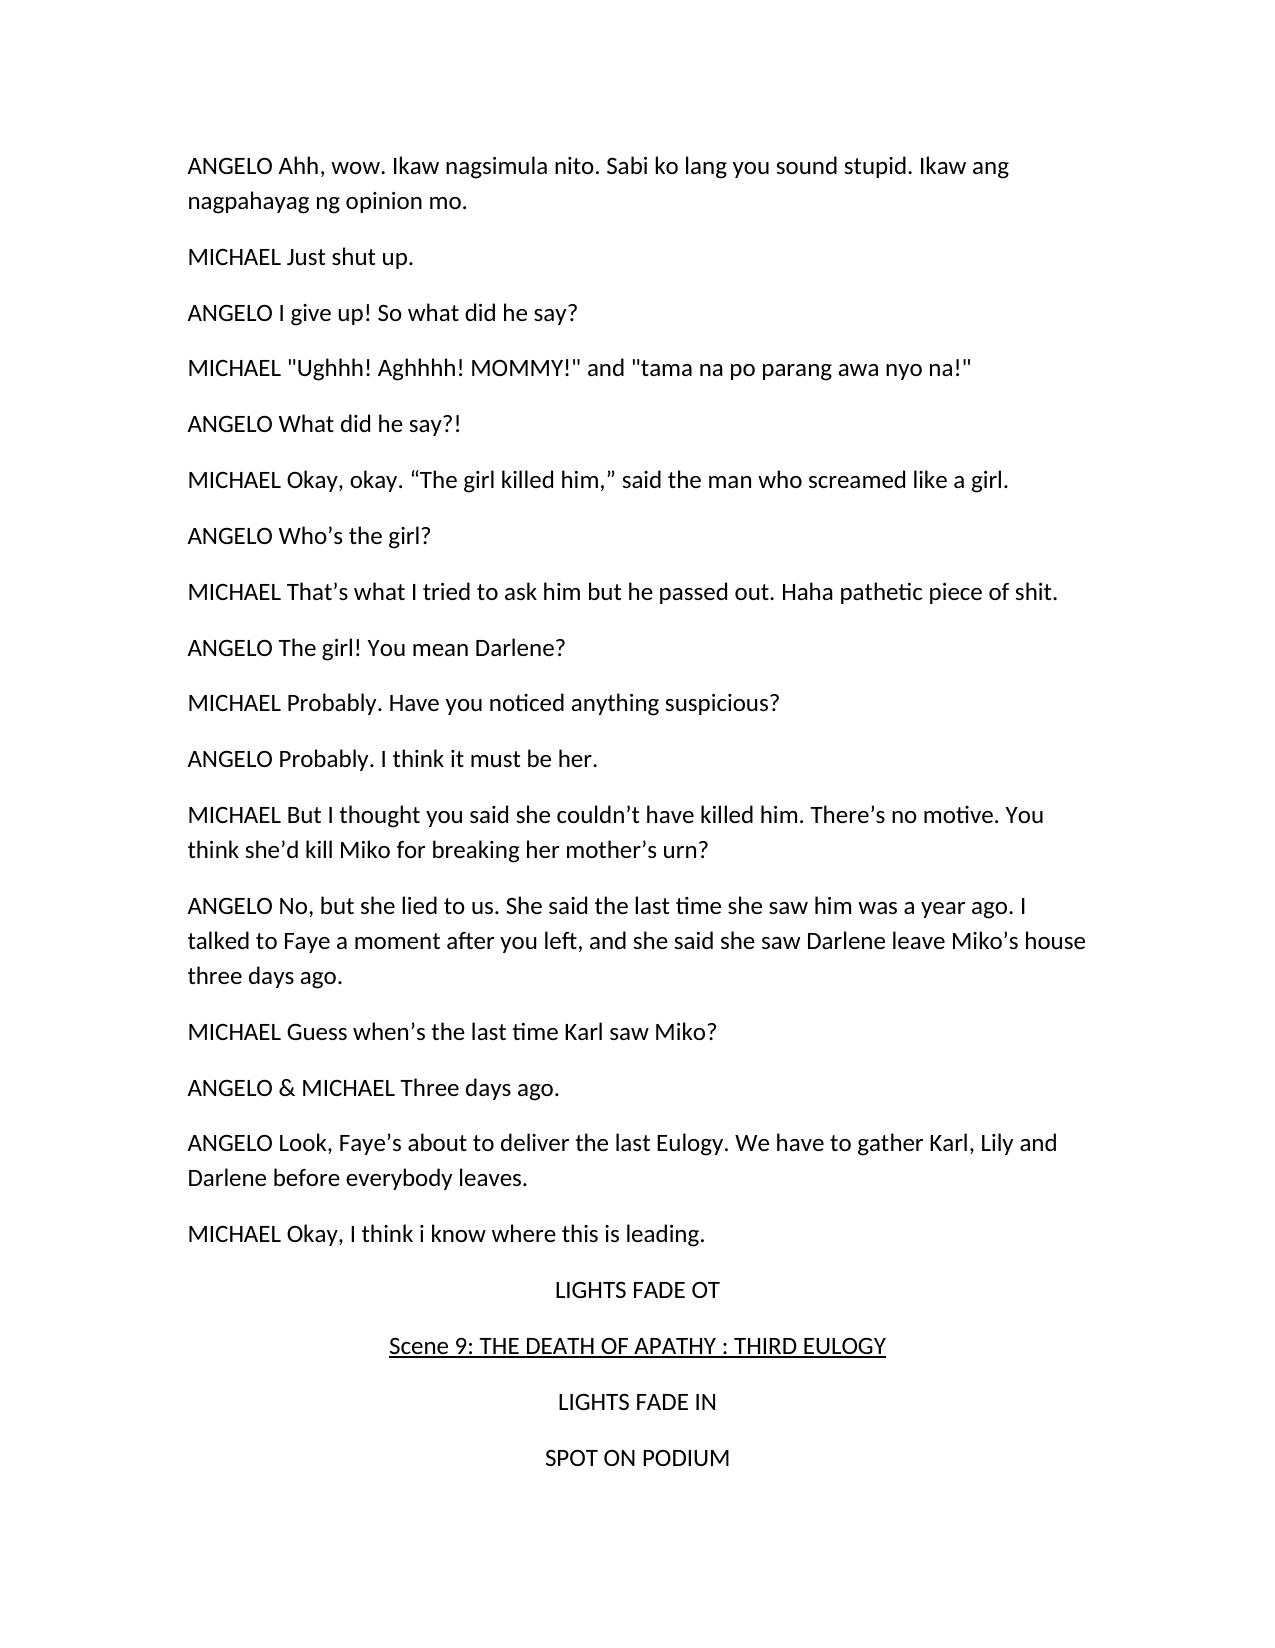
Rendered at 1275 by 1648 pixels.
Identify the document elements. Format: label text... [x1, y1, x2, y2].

text ANGELO Ahh, wow. Ikaw nagsimula nito. Sabi ko lang you sound stupid. Ikaw ang nagpahayag ng opinion mo. [187, 150, 1088, 216]
text ANGELO Probably. I think it must be her. [187, 743, 1088, 774]
text ANGELO No, but she lied to us. She said the last time she saw him was a year ago. I talked to Faye a moment after you left, and she said she saw Darlene leave Miko’s house three days ago. [187, 890, 1088, 991]
text ANGELO & MICHAEL Three days ago. [187, 1072, 1088, 1102]
text SPOT ON PODIUM [187, 1442, 1088, 1472]
text ANGELO The girl! You mean Darlene? [187, 632, 1088, 662]
text MICHAEL Just shut up. [187, 241, 1088, 271]
text LIGHTS FADE IN [187, 1386, 1088, 1416]
text MICHAEL That’s what I tried to ask him but he passed out. Haha pathetic piece of shit. [187, 576, 1088, 606]
text ANGELO Look, Faye’s about to deliver the last Eulogy. We have to gather Karl, Lily and Darlene before everybody leaves. [187, 1127, 1088, 1193]
text MICHAEL Probably. Have you noticed anything suspicious? [187, 687, 1088, 718]
text MICHAEL Guess when’s the last time Karl saw Miko? [187, 1016, 1088, 1046]
text MICHAEL But I thought you said she couldn’t have killed him. There’s no motive. You think she’d kill Miko for breaking her mother’s urn? [187, 799, 1088, 865]
text Scene 9: THE DEATH OF APATHY : THIRD EULOGY [187, 1330, 1088, 1361]
text ANGELO What did he say?! [187, 408, 1088, 439]
text ANGELO I give up! So what did he say? [187, 297, 1088, 327]
text MICHAEL Okay, okay. “The girl killed him,” said the man who screamed like a girl. [187, 464, 1088, 495]
text MICHAEL "Ughhh! Aghhhh! MOMMY!" and "tama na po parang awa nyo na!" [187, 352, 1088, 383]
text MICHAEL Okay, I think i know where this is leading. [187, 1218, 1088, 1249]
text ANGELO Who’s the girl? [187, 520, 1088, 551]
text LIGHTS FADE OT [187, 1274, 1088, 1305]
